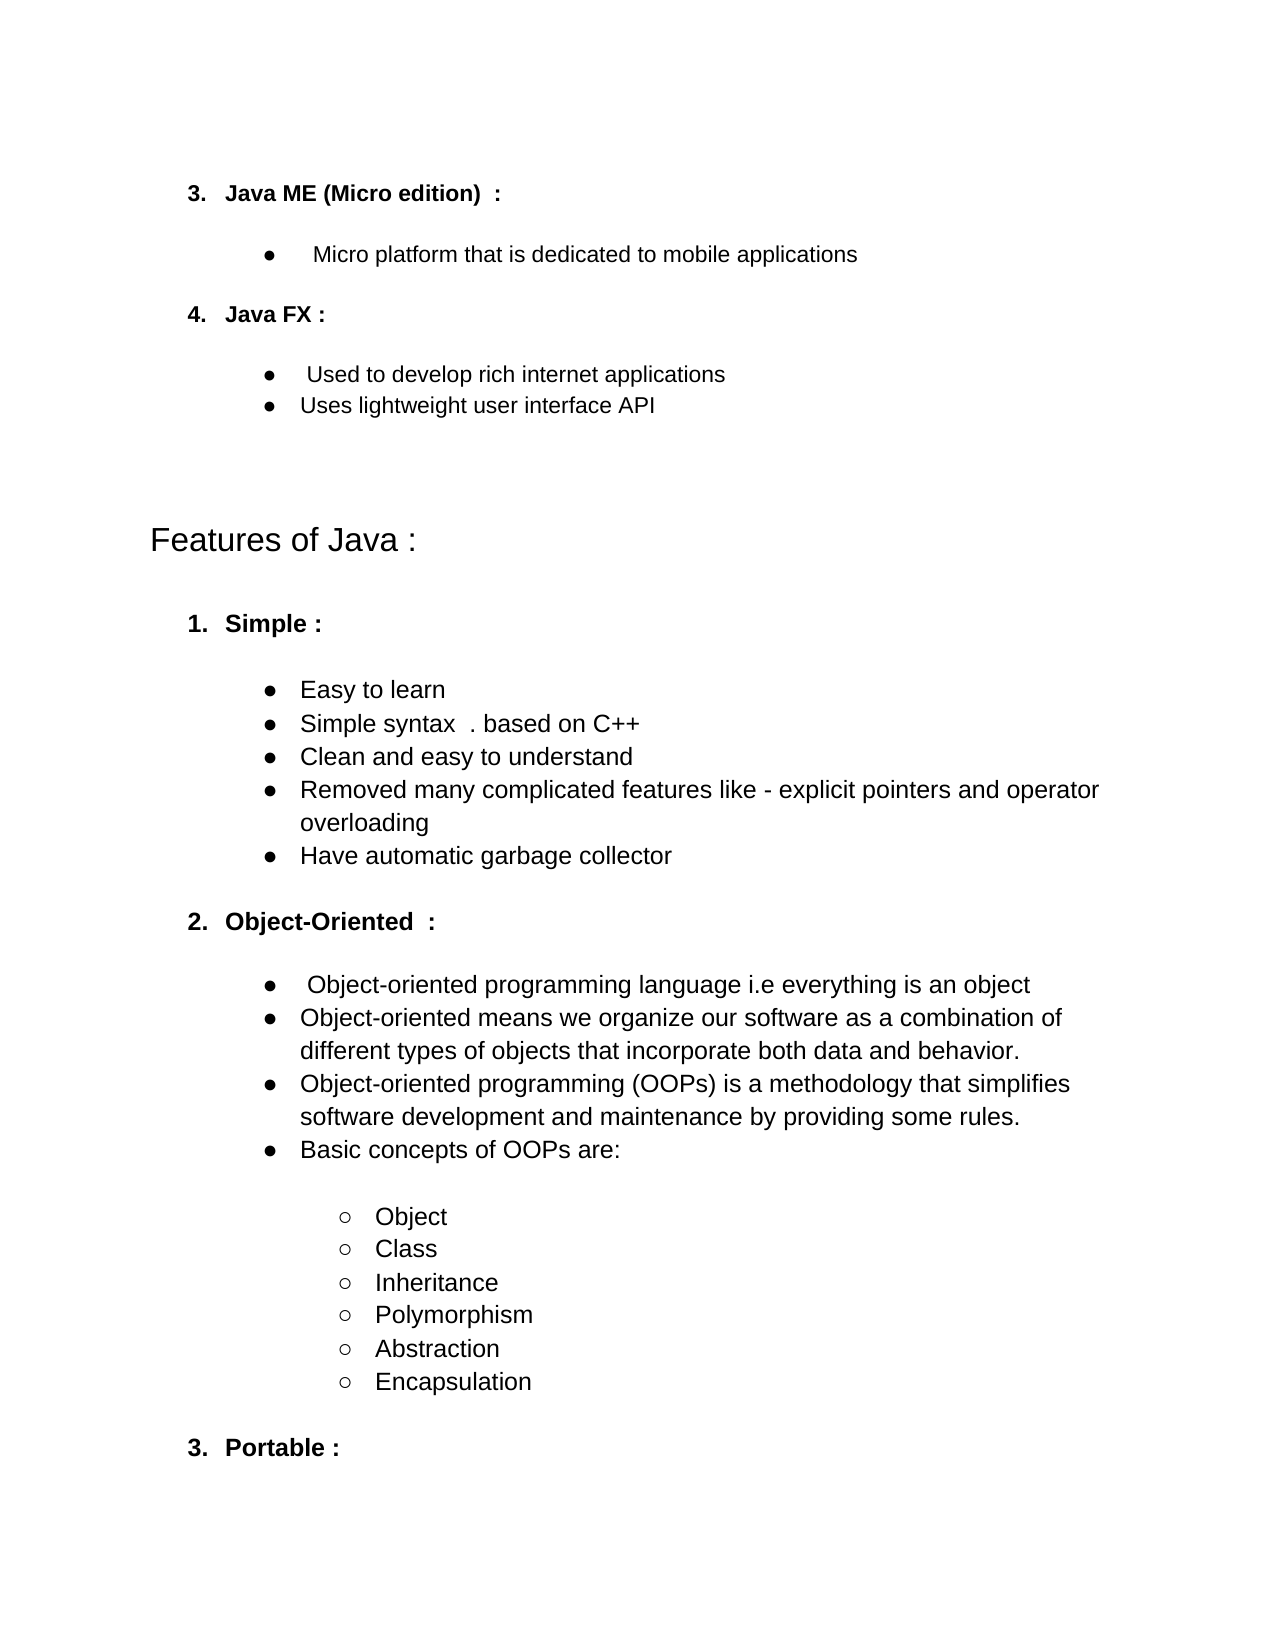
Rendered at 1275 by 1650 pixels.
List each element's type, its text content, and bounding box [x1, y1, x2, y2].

list Encapsulation [337, 1367, 1125, 1395]
list Abstraction [337, 1333, 1125, 1362]
list Polymorphism [337, 1301, 1125, 1329]
list Basic concepts of OOPs are: [262, 1135, 1125, 1164]
list Java ME (Micro edition) : [187, 180, 1125, 207]
list Object-oriented programming language i.e everything is an object [262, 970, 1125, 999]
list Simple : [187, 609, 1125, 638]
list Easy to learn [262, 676, 1125, 704]
list Inheritance [337, 1267, 1125, 1296]
list Java FX : [187, 301, 1125, 327]
list Used to develop rich internet applications [262, 361, 1125, 388]
list Simple syntax . based on C++ [262, 708, 1125, 737]
list Portable : [187, 1433, 1125, 1461]
list Clean and easy to understand [262, 742, 1125, 770]
list Have automatic garbage collector [262, 841, 1125, 869]
list Object-oriented means we organize our software as a combination of different types of objects that incorporate both data and behavior. [262, 1003, 1125, 1065]
list Micro platform that is dedicated to mobile applications [262, 241, 1125, 267]
list Removed many complicated features like - explicit pointers and operator overloading [262, 774, 1125, 836]
list Class [337, 1234, 1125, 1263]
list Object-Oriented : [187, 907, 1125, 935]
subtitle Features of Java : [150, 520, 1125, 558]
list Uses lightweight user interface API [262, 392, 1125, 418]
list Object [337, 1201, 1125, 1230]
list Object-oriented programming (OOPs) is a methodology that simplifies software development and maintenance by providing some rules. [262, 1069, 1125, 1131]
